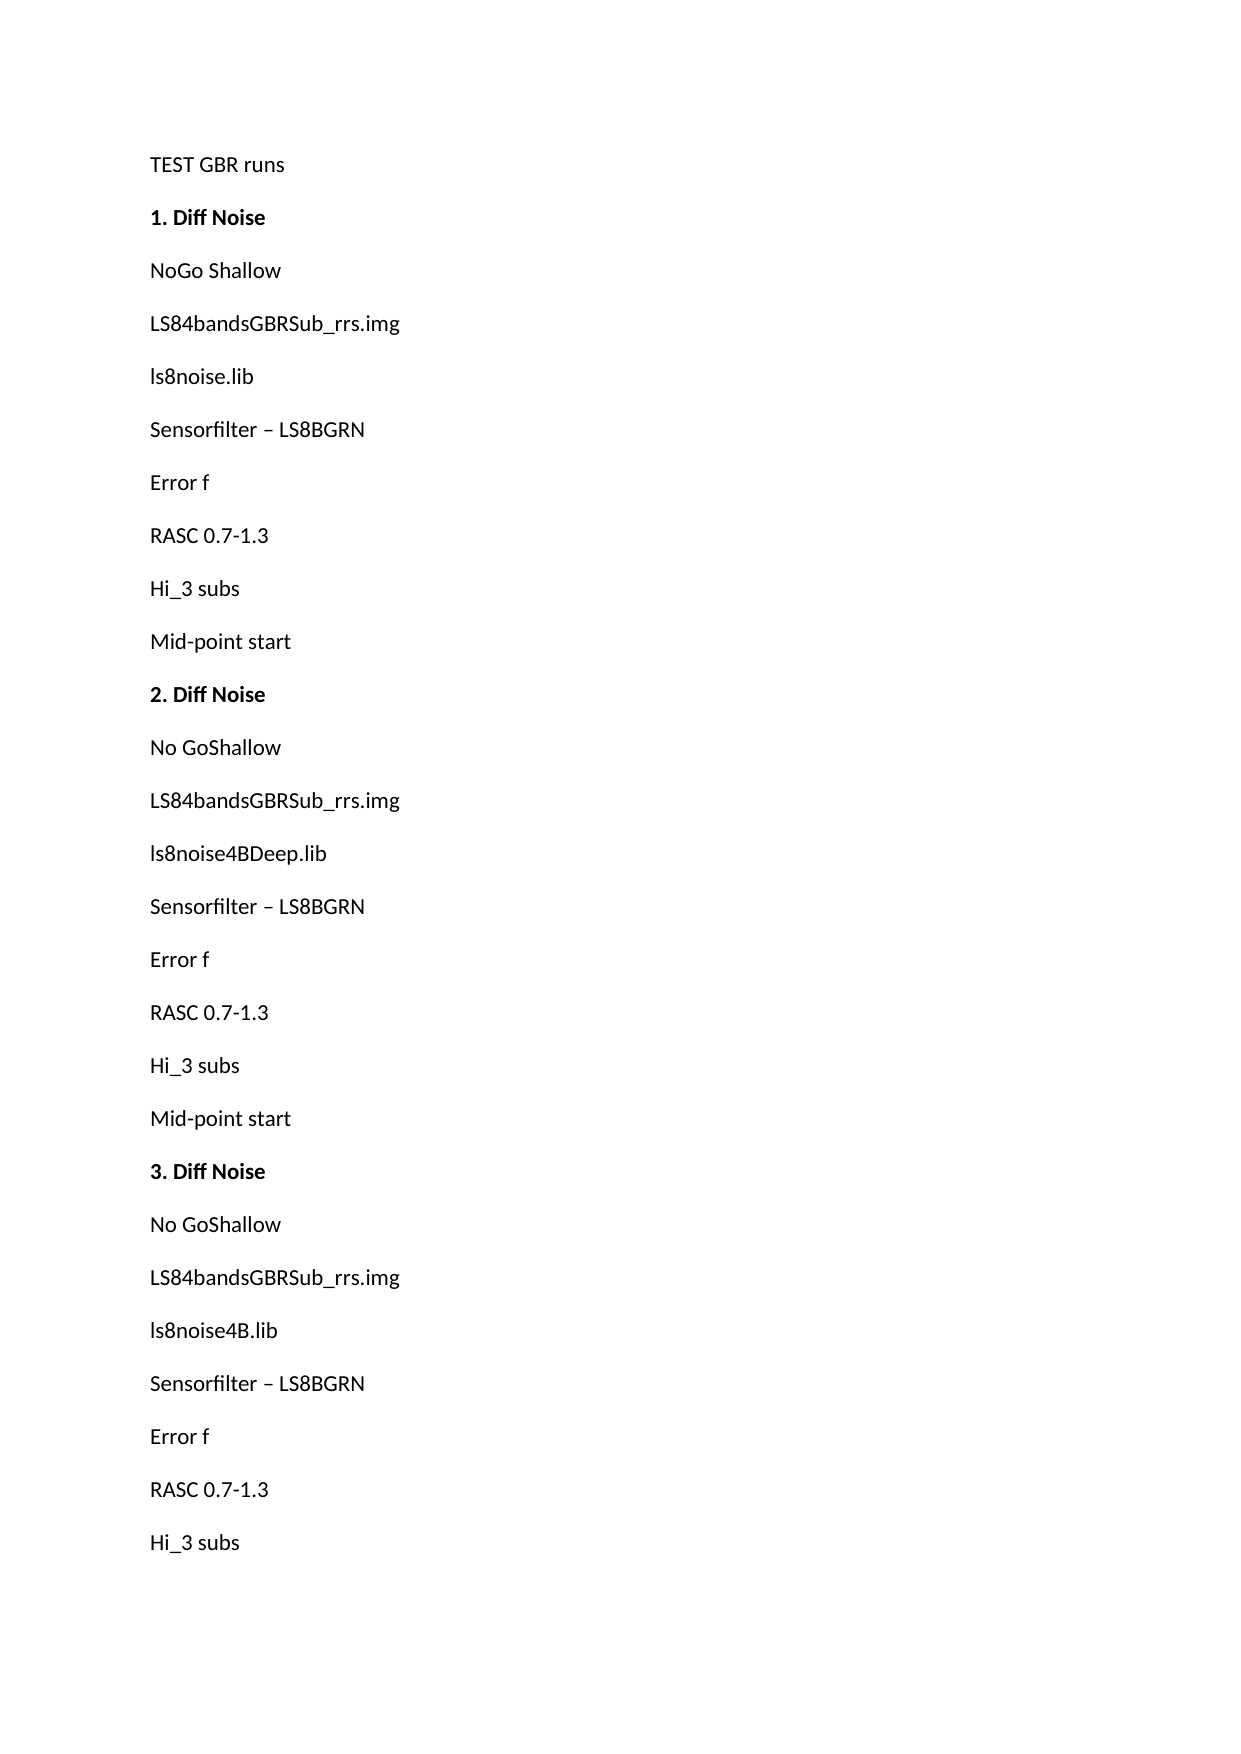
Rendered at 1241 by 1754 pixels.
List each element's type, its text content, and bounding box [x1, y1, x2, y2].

text Error f [150, 945, 1090, 973]
text LS84bandsGBRSub_rrs.img [150, 1263, 1090, 1291]
text 3. Diff Noise [150, 1157, 1090, 1185]
text Hi_3 subs [150, 574, 1090, 602]
text ls8noise.lib [150, 362, 1090, 390]
text 1. Diff Noise [150, 203, 1090, 231]
text No GoShallow [150, 733, 1090, 761]
text Error f [150, 468, 1090, 496]
text RASC 0.7-1.3 [150, 521, 1090, 549]
text Hi_3 subs [150, 1051, 1090, 1079]
text ls8noise4BDeep.lib [150, 839, 1090, 867]
text Error f [150, 1422, 1090, 1451]
text TEST GBR runs [150, 150, 1090, 178]
text RASC 0.7-1.3 [150, 1476, 1090, 1503]
text 2. Diff Noise [150, 680, 1090, 708]
text NoGo Shallow [150, 256, 1090, 284]
text No GoShallow [150, 1210, 1090, 1238]
text Sensorfilter – LS8BGRN [150, 892, 1090, 920]
text RASC 0.7-1.3 [150, 998, 1090, 1026]
text Sensorfilter – LS8BGRN [150, 415, 1090, 443]
text Sensorfilter – LS8BGRN [150, 1369, 1090, 1397]
text Mid-point start [150, 1104, 1090, 1132]
text LS84bandsGBRSub_rrs.img [150, 786, 1090, 814]
text Mid-point start [150, 627, 1090, 655]
text LS84bandsGBRSub_rrs.img [150, 309, 1090, 337]
text Hi_3 subs [150, 1528, 1090, 1557]
text ls8noise4B.lib [150, 1316, 1090, 1344]
